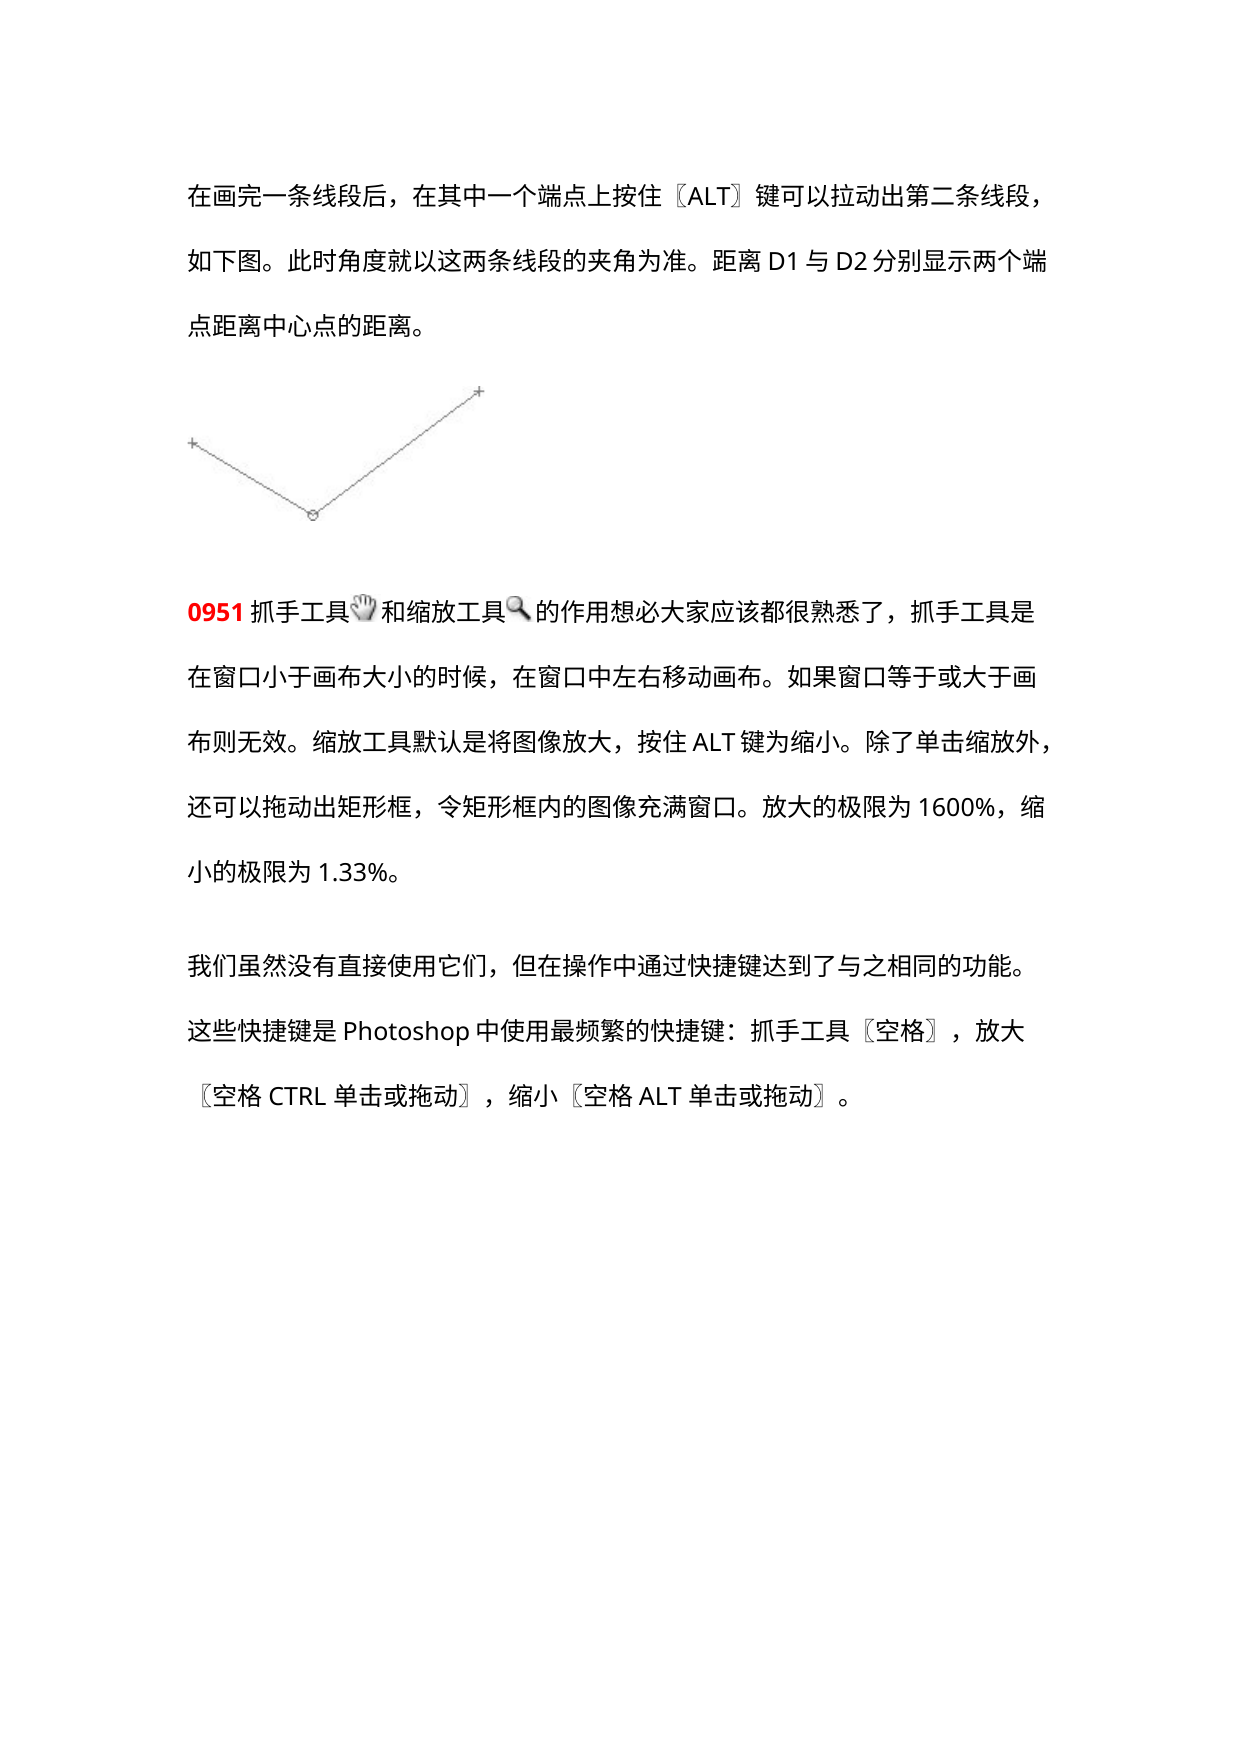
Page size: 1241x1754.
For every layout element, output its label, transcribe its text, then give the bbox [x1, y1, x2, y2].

picture [187, 386, 485, 521]
text 在画完一条线段后，在其中一个端点上按住〖ALT〗键可以拉动出第二条线段，如下图。此时角度就以这两条线段的夹角为准。距离D1与D2分别显示两个端点距离中心点的距离。 [187, 162, 1053, 357]
picture [506, 596, 536, 622]
picture [349, 594, 381, 622]
text 0951抓手工具和缩放工具的作用想必大家应该都很熟悉了，抓手工具是在窗口小于画布大小的时候，在窗口中左右移动画布。如果窗口等于或大于画布则无效。缩放工具默认是将图像放大，按住ALT键为缩小。除了单击缩放外，还可以拖动出矩形框，令矩形框内的图像充满窗口。放大的极限为1600%，缩小的极限为1.33%。 [187, 578, 1053, 903]
text 我们虽然没有直接使用它们，但在操作中通过快捷键达到了与之相同的功能。这些快捷键是Photoshop中使用最频繁的快捷键：抓手工具〖空格〗，放大〖空格 CTRL 单击或拖动〗，缩小〖空格 ALT 单击或拖动〗。 [187, 932, 1053, 1127]
